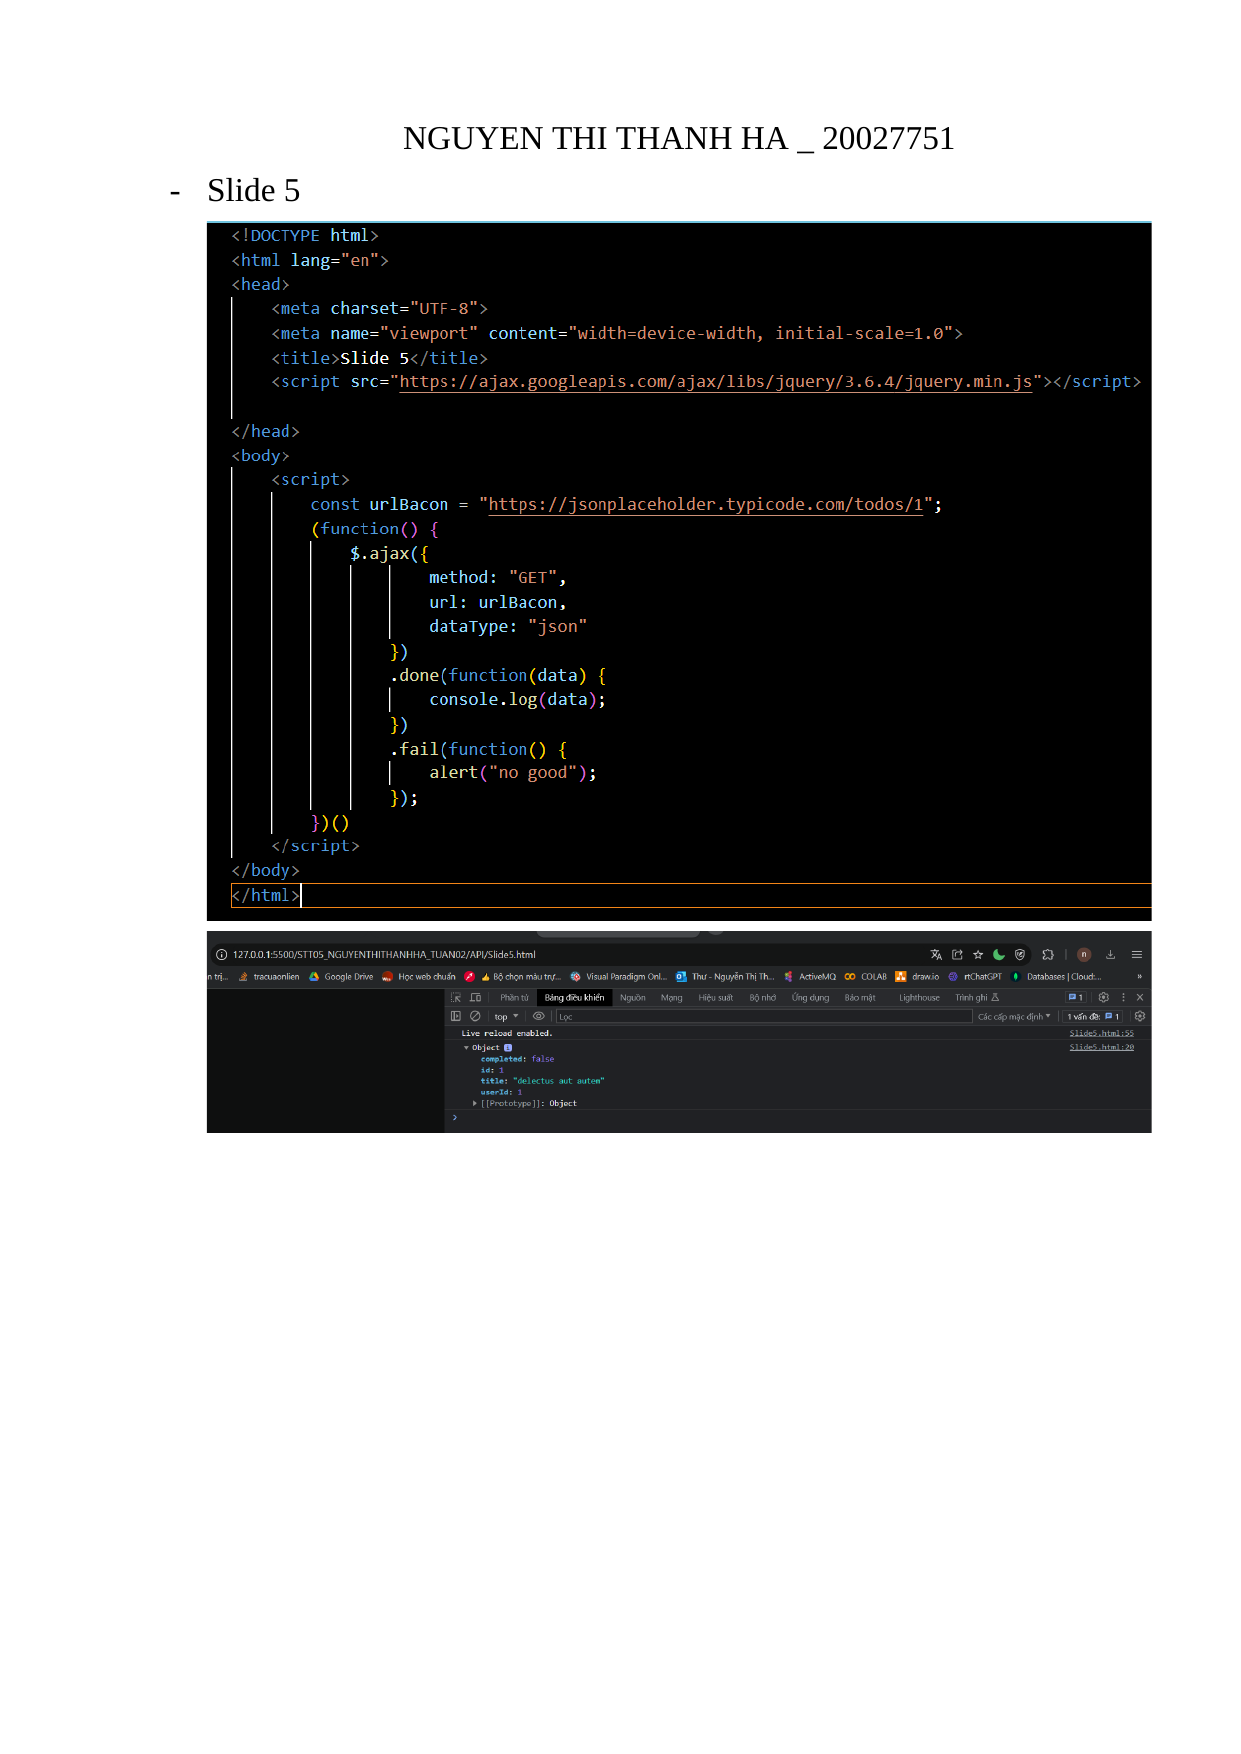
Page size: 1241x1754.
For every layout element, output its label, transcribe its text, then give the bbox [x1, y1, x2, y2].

picture [206, 221, 1152, 921]
list Slide 5 [169, 170, 1152, 208]
text NGUYEN THI THANH HA _ 20027751 [207, 118, 1152, 156]
picture [206, 931, 1152, 1133]
